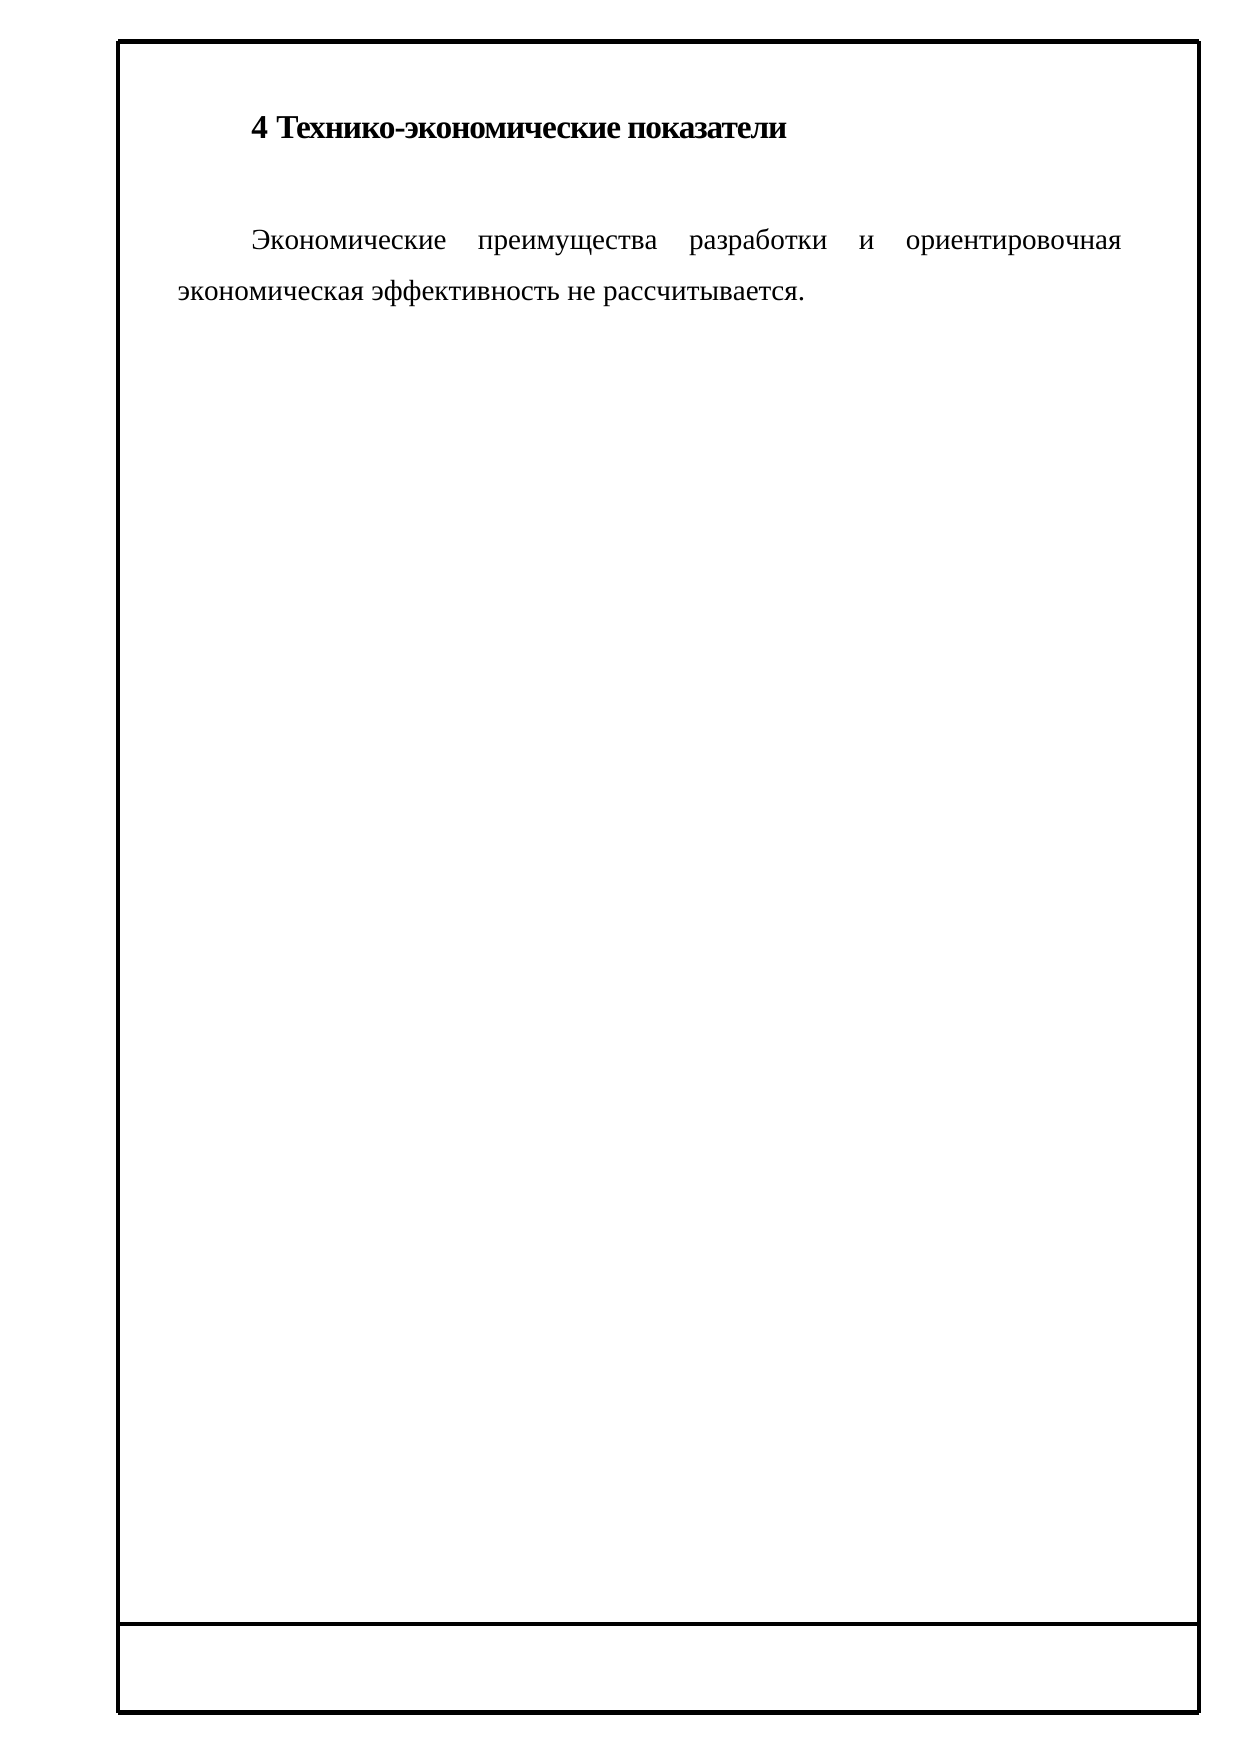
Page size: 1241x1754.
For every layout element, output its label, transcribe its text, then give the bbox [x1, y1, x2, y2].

title 4 Технико-экономические показатели [177, 107, 1196, 146]
text Экономические преимущества разработки и ориентировочная экономическая эффективность не рассчитывается. [177, 222, 1122, 306]
